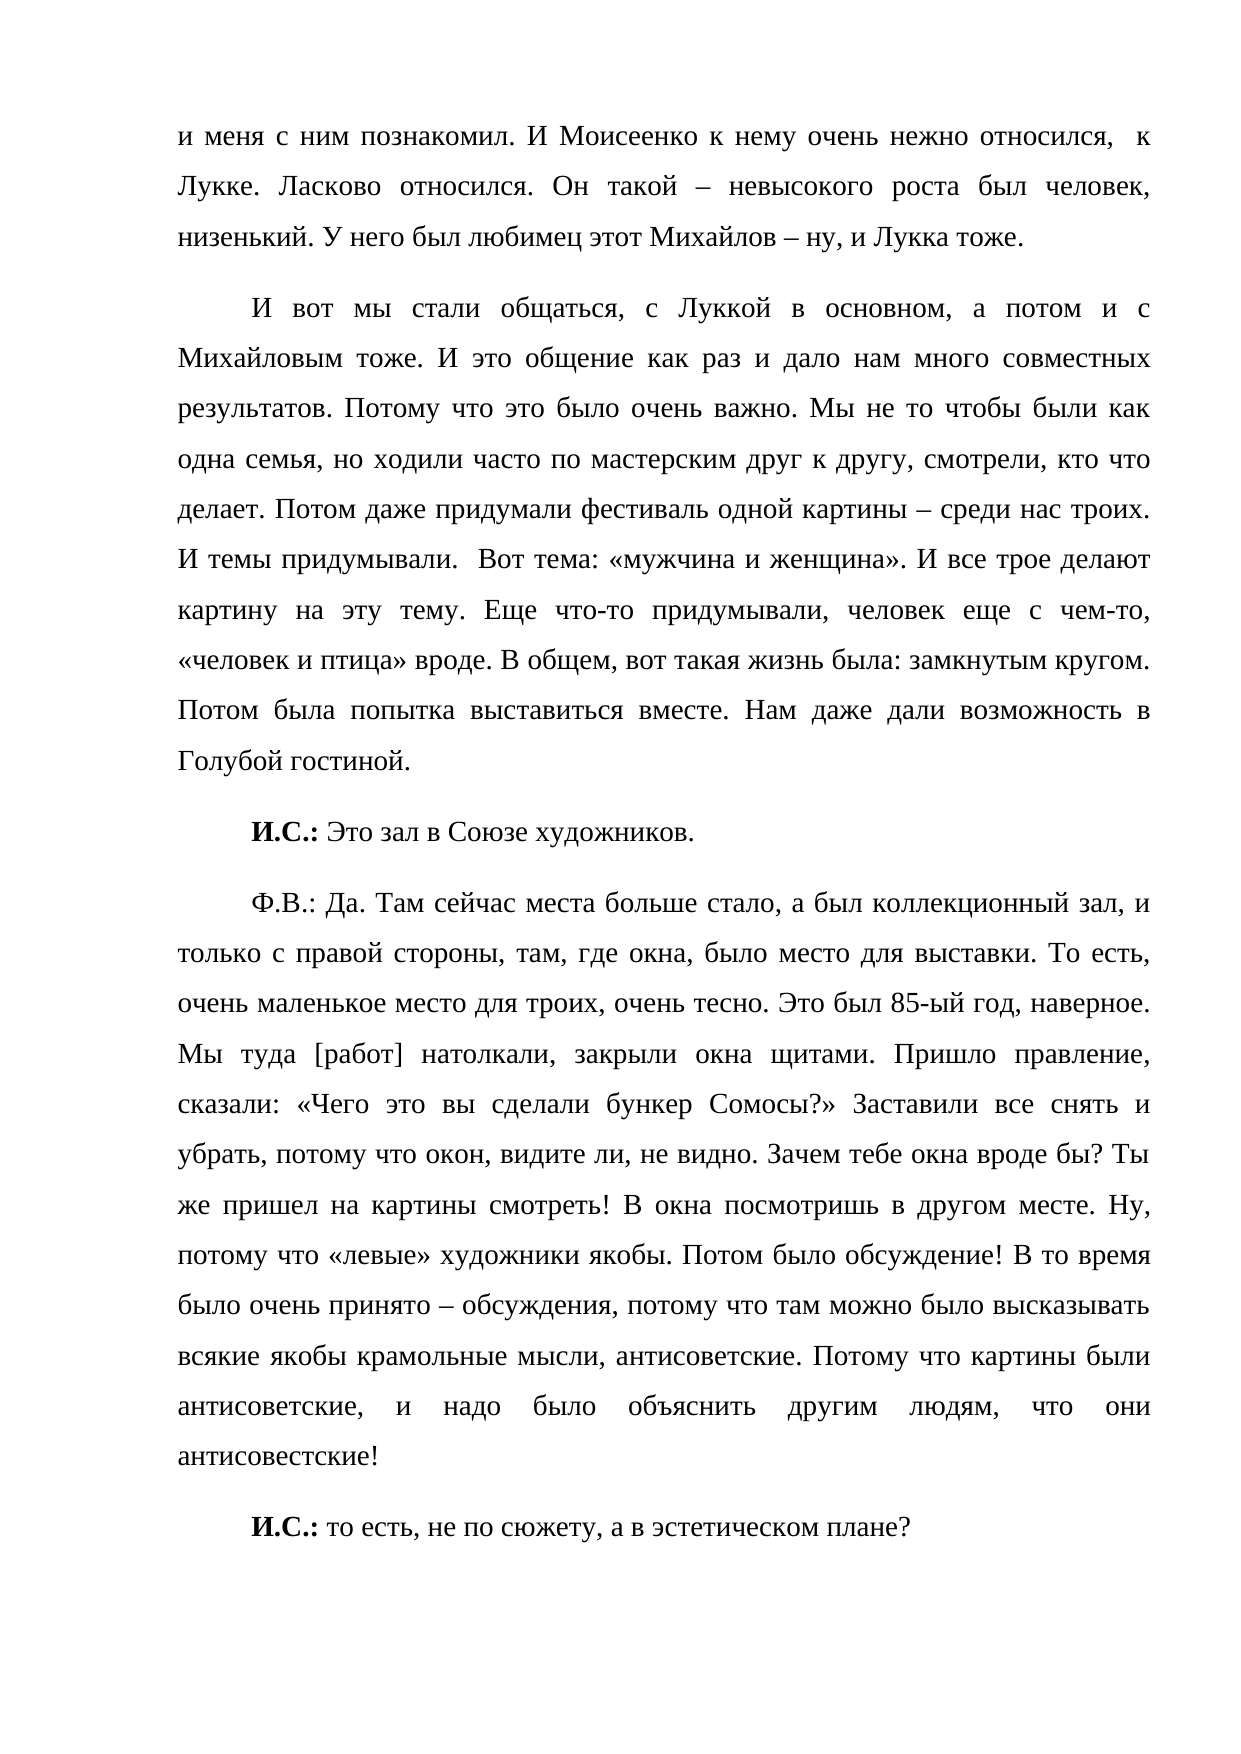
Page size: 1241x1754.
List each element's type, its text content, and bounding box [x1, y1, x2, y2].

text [177, 118, 1152, 252]
text И.С.: Это зал в Союзе художников. [177, 814, 1152, 847]
text Ф.В.: Да. Там сейчас места больше стало, а был коллекционный зал, и только с правой стороны, там, где окна, было место для выставки. То есть, очень маленькое место для троих, очень тесно. Это был 85-ый год, наверное. Мы туда [работ] натолкали, закрыли окна щитами. Пришло правление, сказали: «Чего это вы сделали бункер Сомосы?» Заставили все снять и убрать, потому что окон, видите ли, не видно. Зачем тебе окна вроде бы? Ты же пришел на картины смотреть! В окна посмотришь в другом месте. Ну, потому что «левые» художники якобы. Потом было обсуждение! В то время было очень принято – обсуждения, потому что там можно было высказывать всякие якобы крамольные мысли, антисоветские. Потому что картины были антисоветские, и надо было объяснить другим людям, что они антисовестские! [177, 885, 1152, 1472]
text И вот мы стали общаться, с Луккой в основном, а потом и с Михайловым тоже. И это общение как раз и дало нам много совместных результатов. Потому что это было очень важно. Мы не то чтобы были как одна семья, но ходили часто по мастерским друг к другу, смотрели, кто что делает. Потом даже придумали фестиваль одной картины – среди нас троих. И темы придумывали. Вот тема: «мужчина и женщина». И все трое делают картину на эту тему. Еще что-то придумывали, человек еще с чем-то, «человек и птица» вроде. В общем, вот такая жизнь была: замкнутым кругом. Потом была попытка выставиться вместе. Нам даже дали возможность в Голубой гостиной. [177, 290, 1152, 776]
text И.С.: то есть, не по сюжету, а в эстетическом плане? [177, 1509, 1152, 1543]
